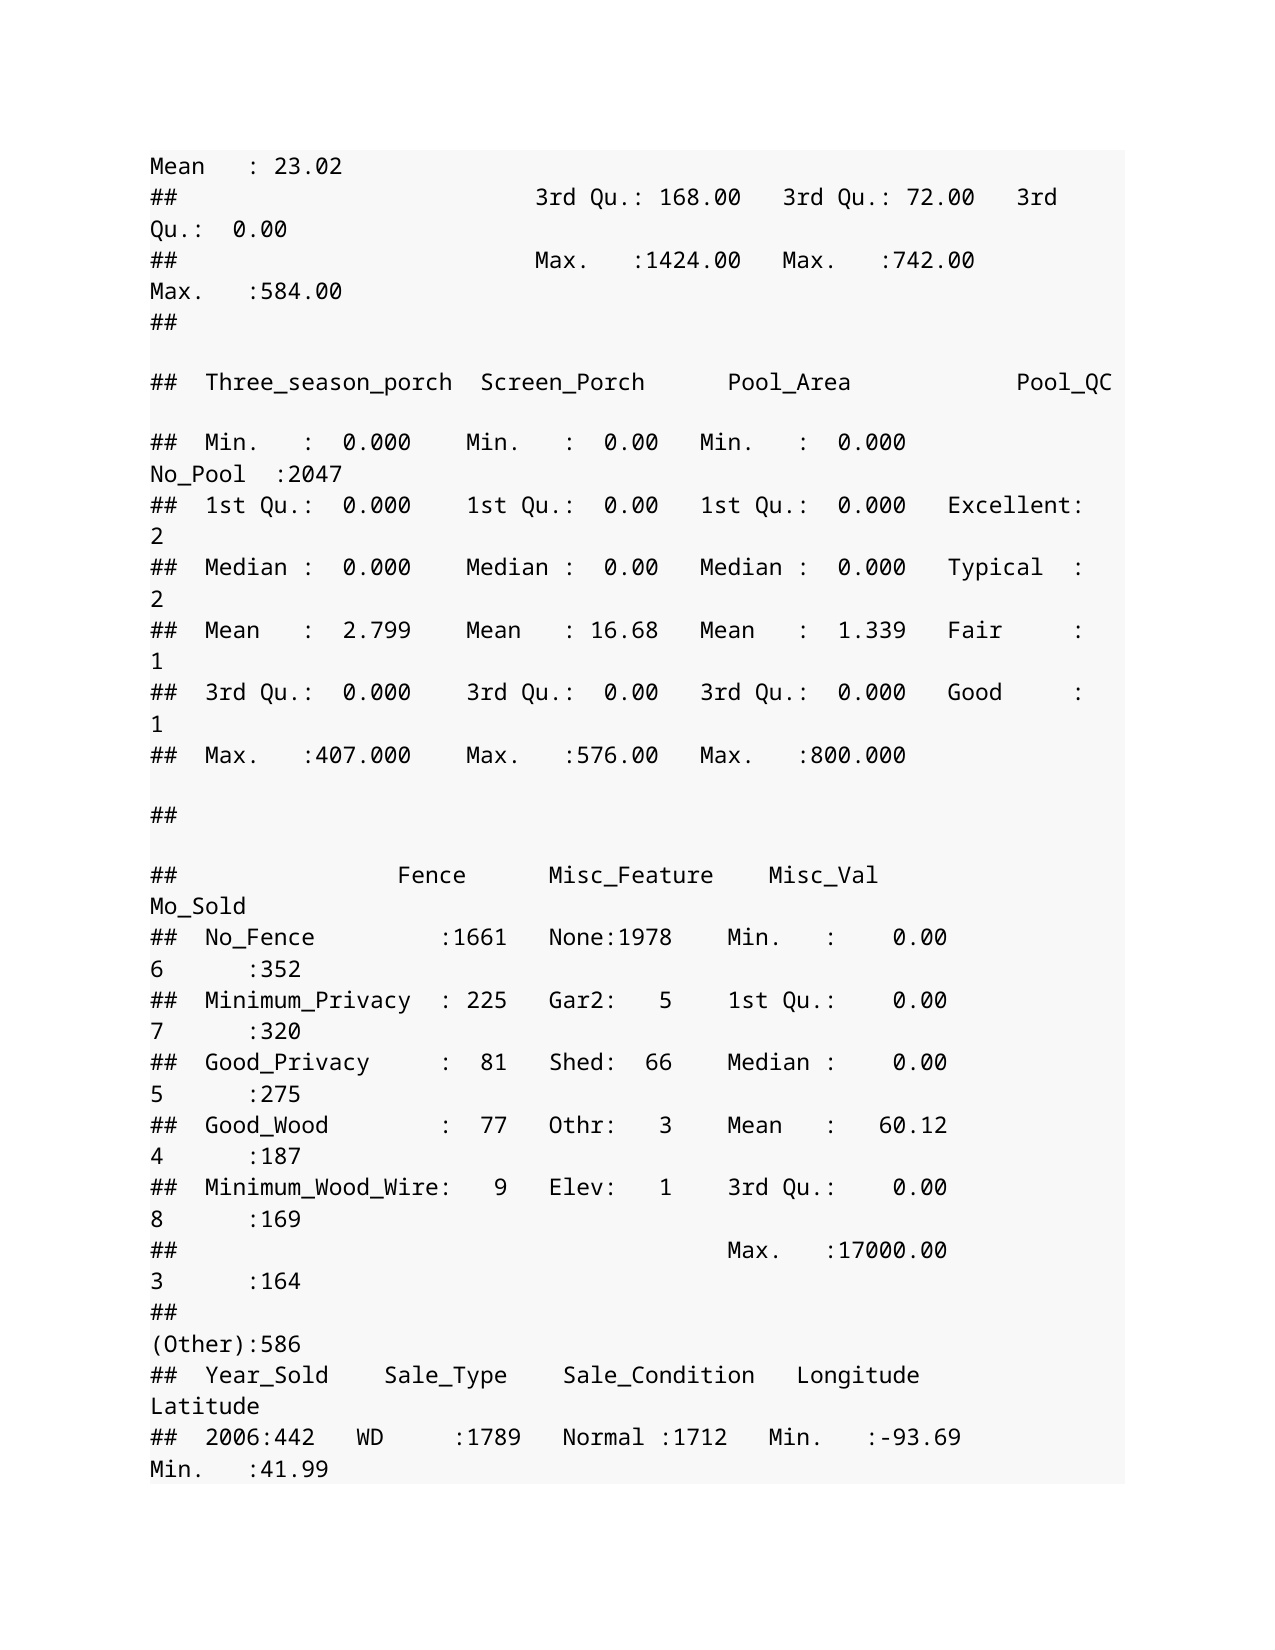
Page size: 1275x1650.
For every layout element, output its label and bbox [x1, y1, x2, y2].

text [150, 150, 1125, 1484]
